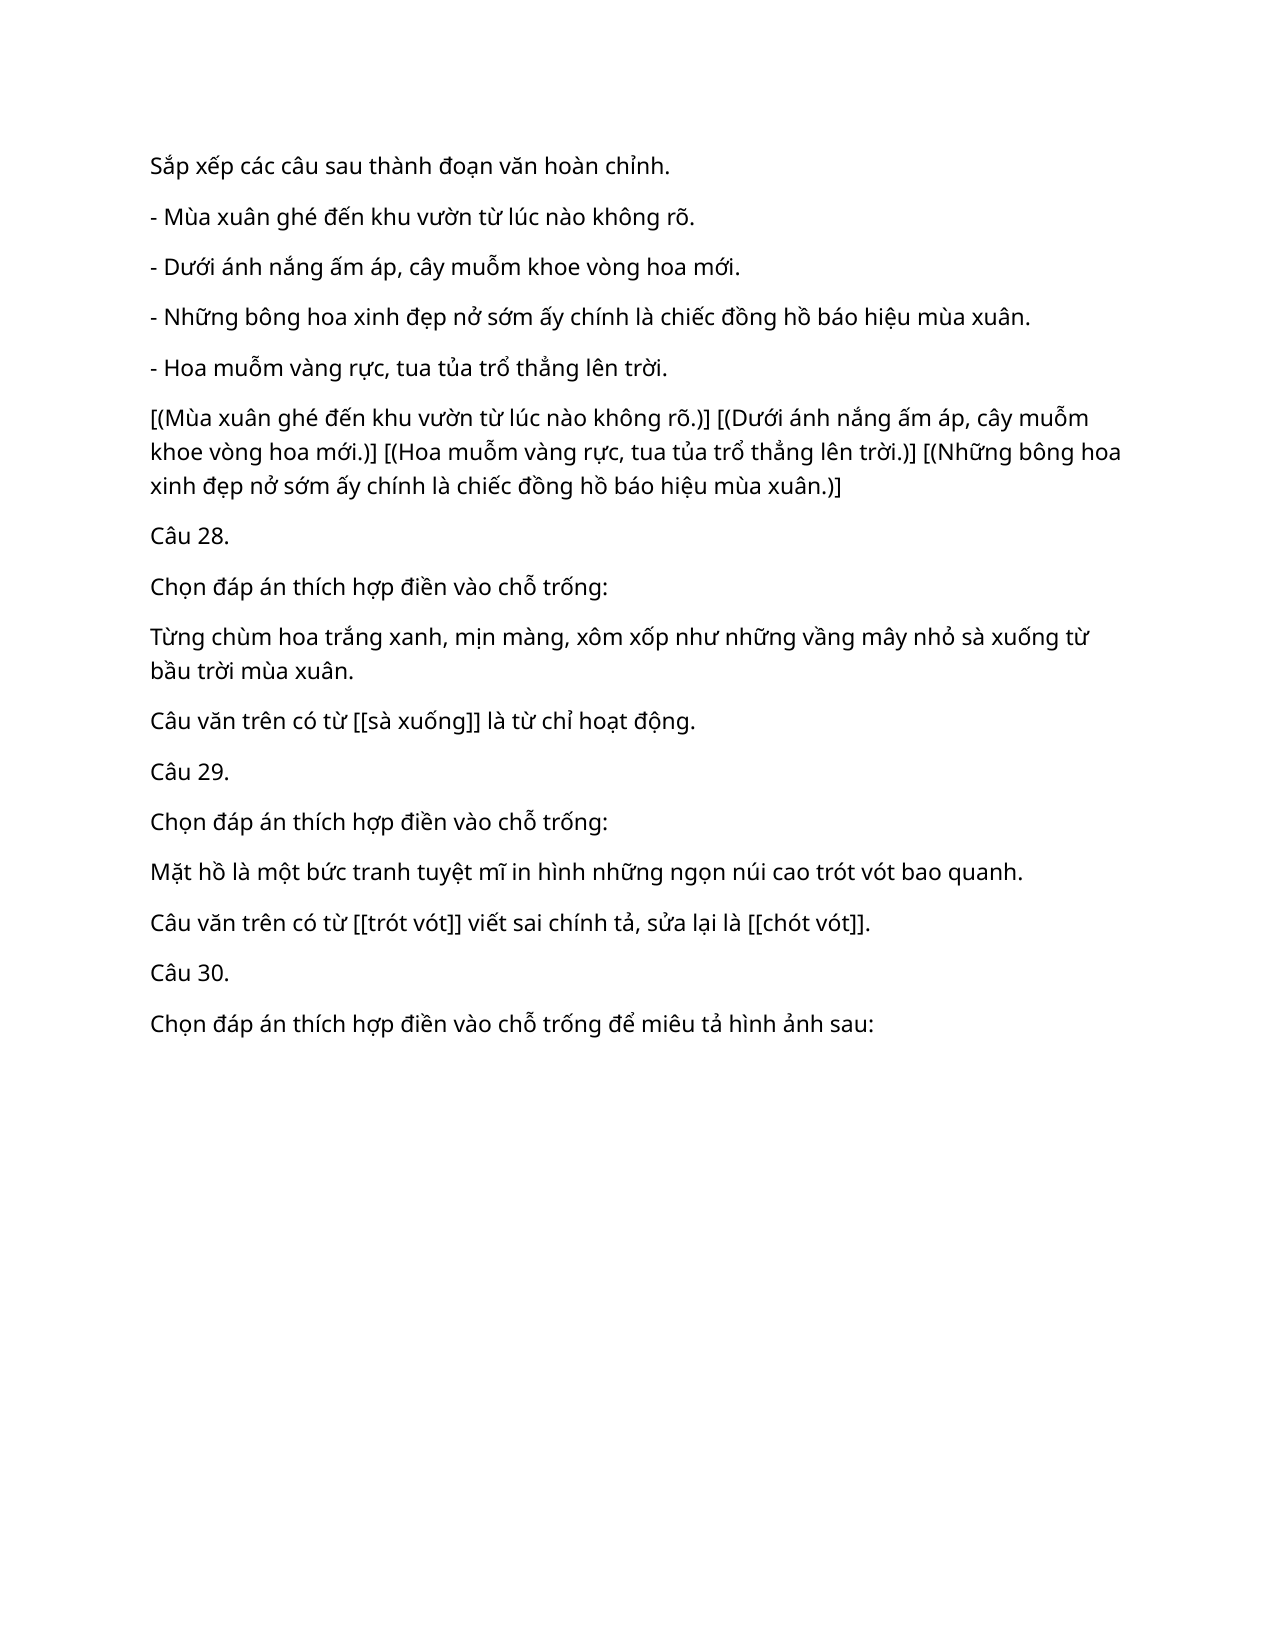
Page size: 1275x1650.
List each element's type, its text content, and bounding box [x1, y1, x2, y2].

text - Dưới ánh nắng ấm áp, cây muỗm khoe vòng hoa mới. [150, 251, 1125, 282]
text [(Mùa xuân ghé đến khu vườn từ lúc nào không rõ.)] [(Dưới ánh nắng ấm áp, cây muỗm khoe vòng hoa mới.)] [(Hoa muỗm vàng rực, tua tủa trổ thẳng lên trời.)] [(Những bông hoa xinh đẹp nở sớm ấy chính là chiếc đồng hồ báo hiệu mùa xuân.)] [150, 402, 1125, 501]
text - Hoa muỗm vàng rực, tua tủa trổ thẳng lên trời. [150, 352, 1125, 383]
text Từng chùm hoa trắng xanh, mịn màng, xôm xốp như những vầng mây nhỏ sà xuống từ bầu trời mùa xuân. [150, 621, 1125, 686]
text - Những bông hoa xinh đẹp nở sớm ấy chính là chiếc đồng hồ báo hiệu mùa xuân. [150, 301, 1125, 332]
text Câu văn trên có từ [[trót vót]] viết sai chính tả, sửa lại là [[chót vót]]. [150, 907, 1125, 938]
text Câu 30. [150, 957, 1125, 988]
text Câu 29. [150, 755, 1125, 787]
text Câu 28. [150, 520, 1125, 551]
text Sắp xếp các câu sau thành đoạn văn hoàn chỉnh. [150, 150, 1125, 181]
text - Mùa xuân ghé đến khu vườn từ lúc nào không rõ. [150, 200, 1125, 232]
text Chọn đáp án thích hợp điền vào chỗ trống: [150, 806, 1125, 837]
text Chọn đáp án thích hợp điền vào chỗ trống để miêu tả hình ảnh sau: [150, 1007, 1125, 1039]
text Chọn đáp án thích hợp điền vào chỗ trống: [150, 570, 1125, 602]
text Câu văn trên có từ [[sà xuống]] là từ chỉ hoạt động. [150, 705, 1125, 736]
text Mặt hồ là một bức tranh tuyệt mĩ in hình những ngọn núi cao trót vót bao quanh. [150, 856, 1125, 887]
